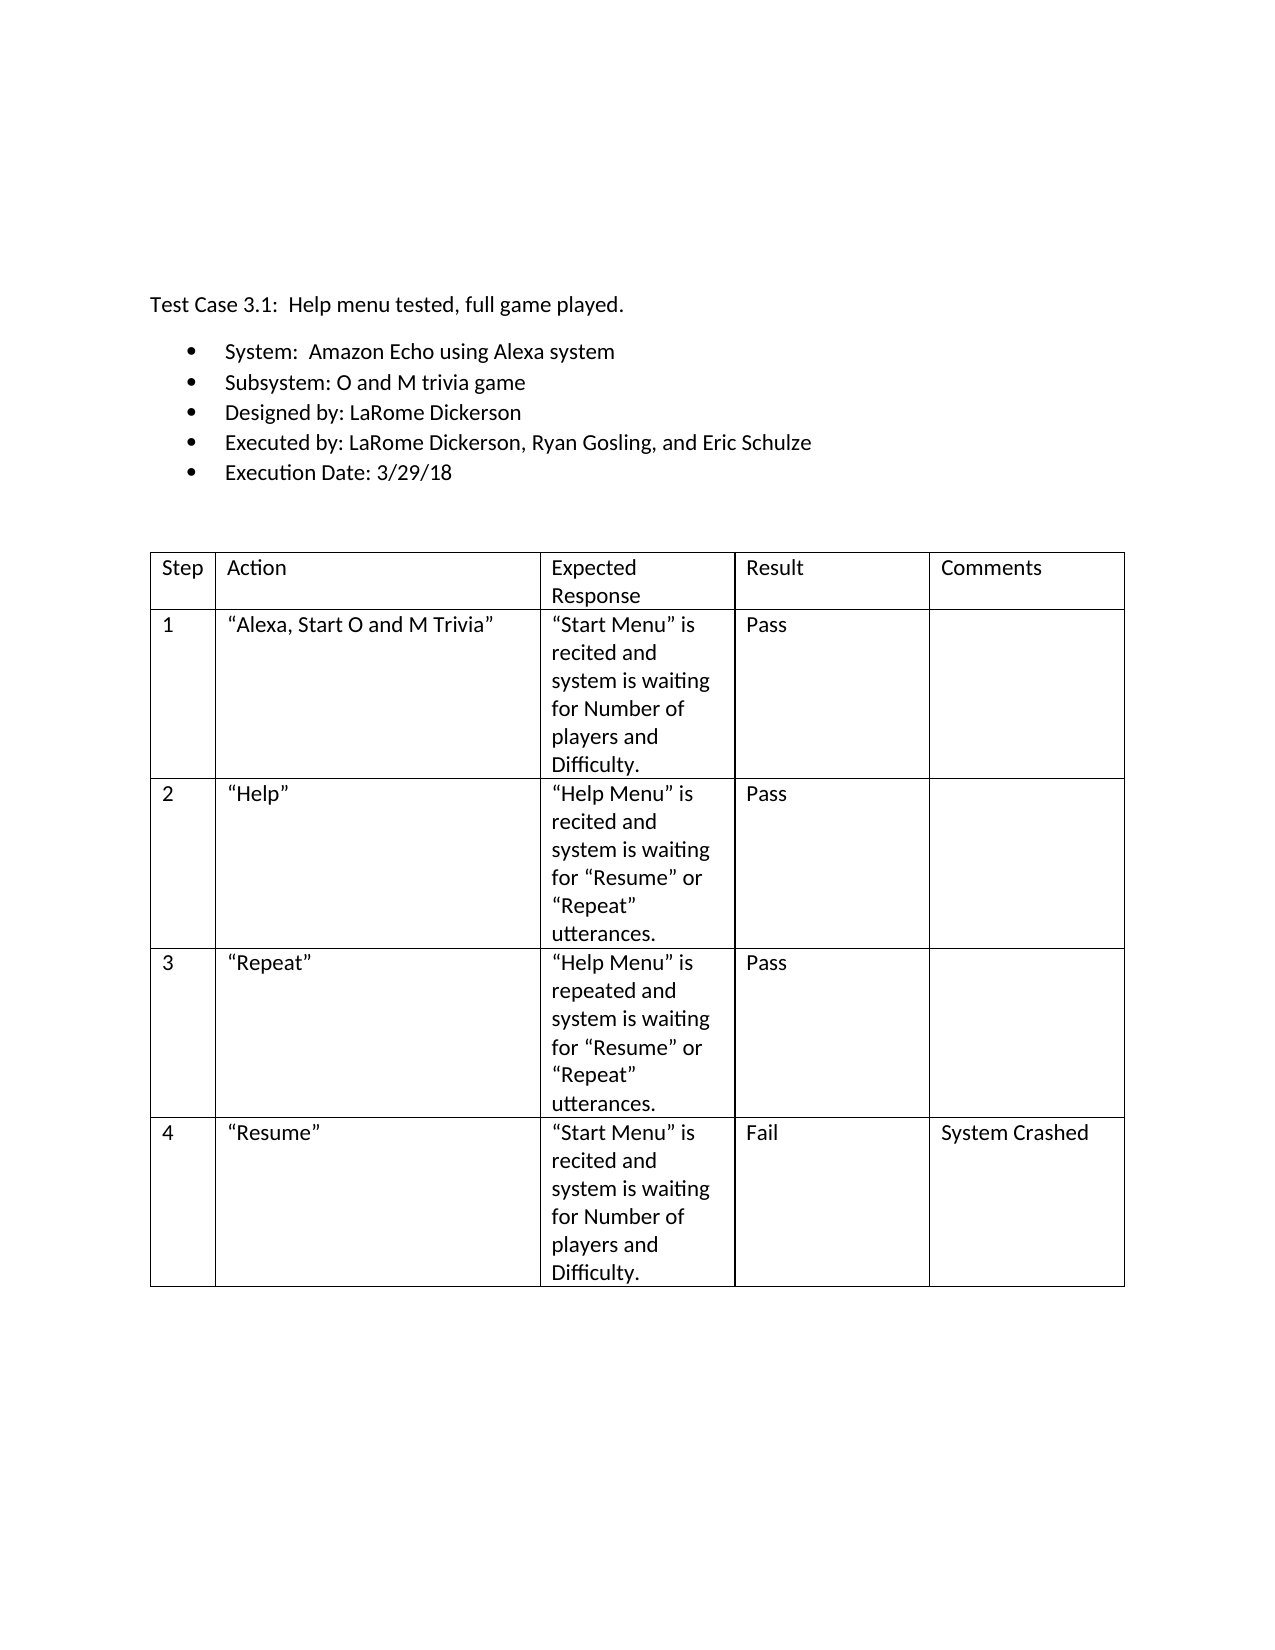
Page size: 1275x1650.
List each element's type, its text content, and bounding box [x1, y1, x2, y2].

table_header Step [151, 553, 215, 609]
table_cell Fail [736, 1118, 929, 1286]
table_cell “Start Menu” is recited and system is waiting for Number of players and Difficulty. [541, 610, 734, 778]
list Execution Date: 3/29/18 [187, 458, 1125, 486]
table_header Comments [930, 553, 1124, 609]
text Test Case 3.1: Help menu tested, full game played. [150, 291, 1125, 319]
table_cell [930, 610, 1124, 778]
table_cell “Resume” [216, 1118, 540, 1286]
table_cell “Start Menu” is recited and system is waiting for Number of players and Difficulty. [541, 1118, 734, 1286]
table_cell Pass [736, 949, 929, 1117]
table_cell 2 [151, 779, 215, 947]
table_cell [930, 779, 1124, 947]
table_cell Pass [736, 779, 929, 947]
table_cell [930, 949, 1124, 1117]
table_header Result [736, 553, 929, 609]
table_cell Pass [736, 610, 929, 778]
table_cell “Alexa, Start O and M Trivia” [216, 610, 540, 778]
list Designed by: LaRome Dickerson [187, 398, 1125, 426]
list Executed by: LaRome Dickerson, Ryan Gosling, and Eric Schulze [187, 428, 1125, 456]
list System: Amazon Echo using Alexa system [187, 337, 1125, 366]
table_cell “Help” [216, 779, 540, 947]
table_header Expected Response [541, 553, 734, 609]
table_cell 4 [151, 1118, 215, 1286]
table_cell 1 [151, 610, 215, 778]
table_cell “Help Menu” is recited and system is waiting for “Resume” or “Repeat” utterances. [541, 779, 734, 947]
table_header Action [216, 553, 540, 609]
table_cell System Crashed [930, 1118, 1124, 1286]
list Subsystem: O and M trivia game [187, 368, 1125, 396]
table_cell 3 [151, 949, 215, 1117]
table_cell “Help Menu” is repeated and system is waiting for “Resume” or “Repeat” utterances. [541, 949, 734, 1117]
table_cell “Repeat” [216, 949, 540, 1117]
